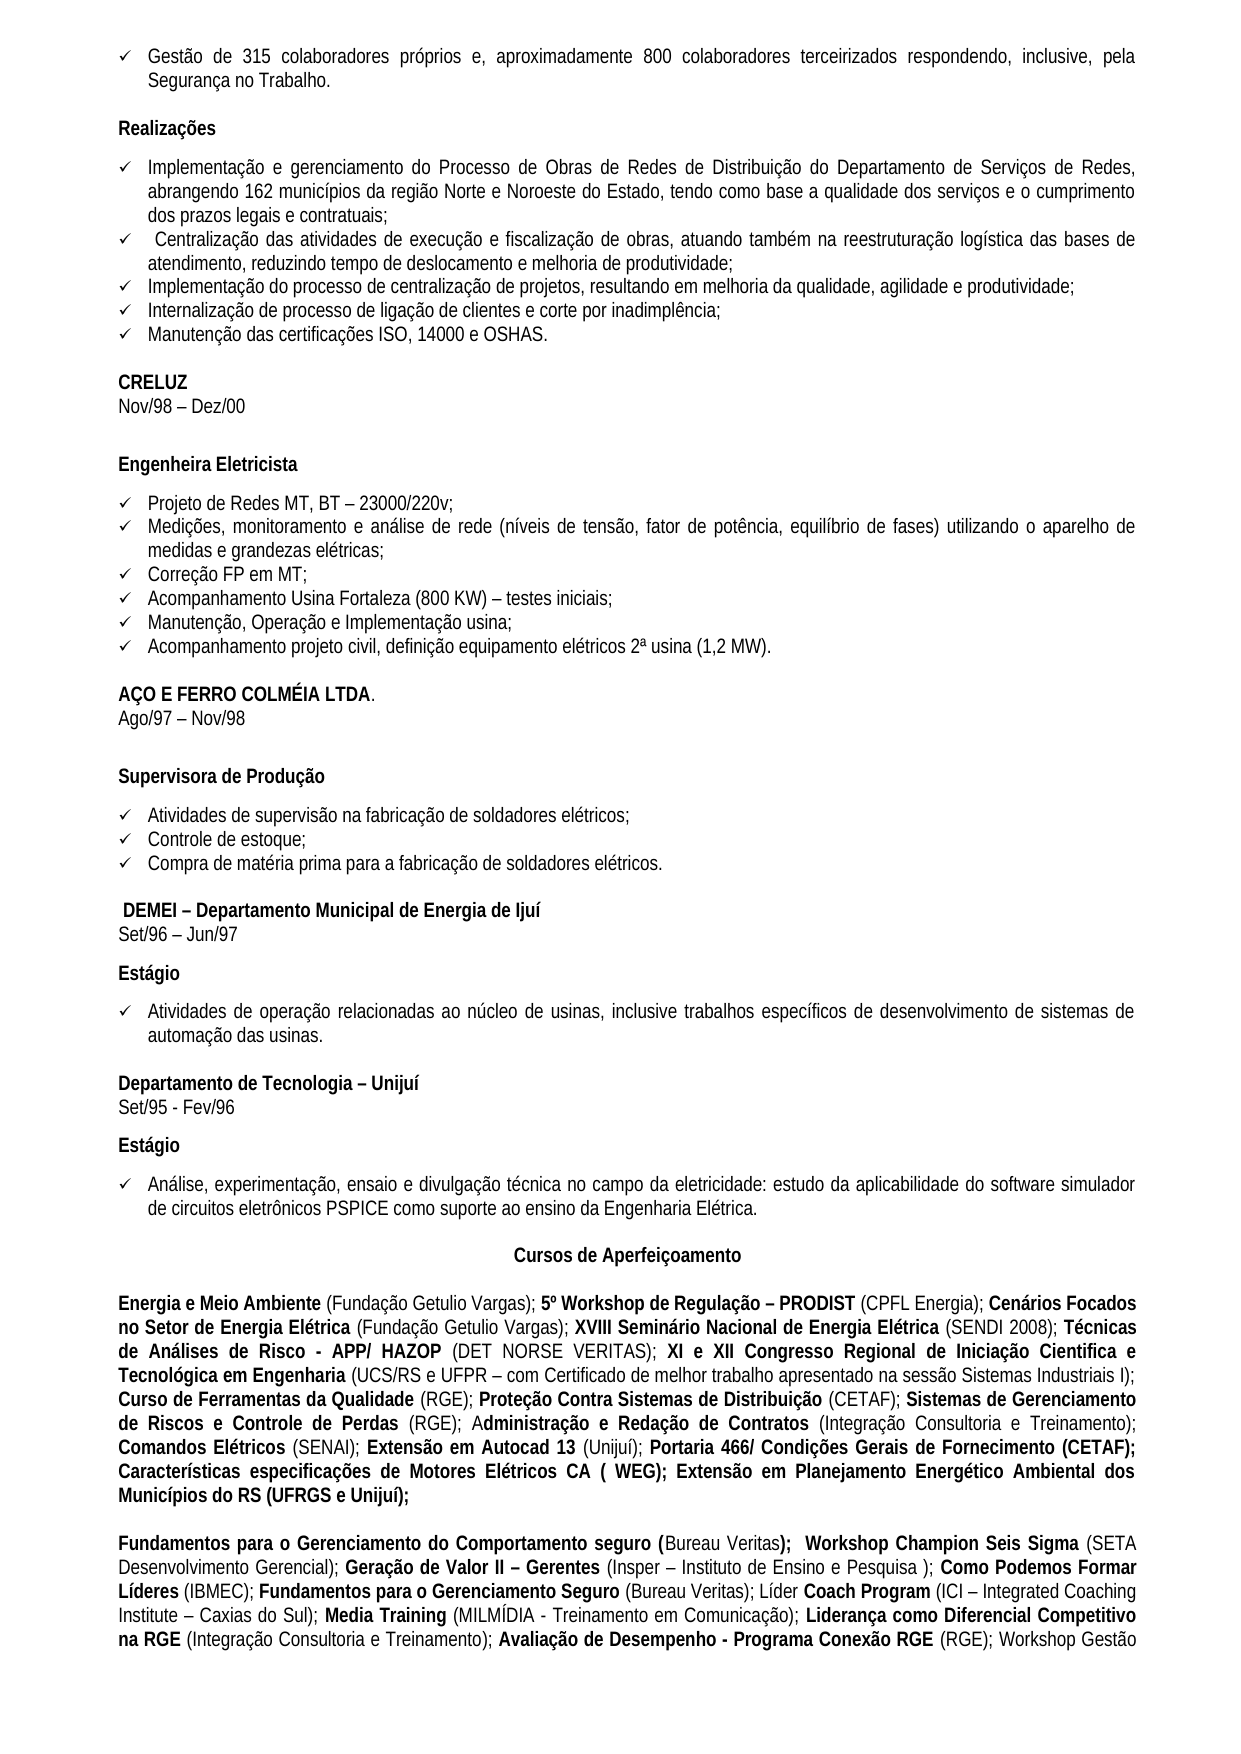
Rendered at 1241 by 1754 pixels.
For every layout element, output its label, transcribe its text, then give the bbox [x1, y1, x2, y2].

list Internalização de processo de ligação de clientes e corte por inadimplência; [118, 298, 1137, 322]
list Manutenção das certificações ISO, 14000 e OSHAS. [118, 322, 1137, 346]
text Departamento de Tecnologia – Unijuí [118, 1071, 1137, 1095]
list Atividades de supervisão na fabricação de soldadores elétricos; [118, 802, 1137, 826]
text Energia e Meio Ambiente (Fundação Getulio Vargas); 5º Workshop de Regulação – PRODIST (CPFL Energia); Cenários Focados no Setor de Energia Elétrica (Fundação Getulio Vargas); XVIII Seminário Nacional de Energia Elétrica (SENDI 2008); Técnicas de Análises de Risco - APP/ HAZOP (DET NORSE VERITAS); XI e XII Congresso Regional de Iniciação Cientifica e Tecnológica em Engenharia (UCS/RS e UFPR – com Certificado de melhor trabalho apresentado na sessão Sistemas Industriais I); Curso de Ferramentas da Qualidade (RGE); Proteção Contra Sistemas de Distribuição (CETAF); Sistemas de Gerenciamento de Riscos e Controle de Perdas (RGE); Administração e Redação de Contratos (Integração Consultoria e Treinamento); Comandos Elétricos (SENAI); Extensão em Autocad 13 (Unijuí); Portaria 466/ Condições Gerais de Fornecimento (CETAF); Características especificações de Motores Elétricos CA ( WEG); Extensão em Planejamento Energético Ambiental dos Municípios do RS (UFRGS e Unijuí); [118, 1291, 1137, 1507]
text Set/95 - Fev/96 [118, 1095, 1137, 1119]
text Cursos de Aperfeiçoamento [118, 1243, 1137, 1267]
text CRELUZ [118, 370, 1137, 394]
text DEMEI – Departamento Municipal de Energia de Ijuí [118, 898, 1137, 922]
text AÇO E FERRO COLMÉIA LTDA. [118, 682, 1137, 706]
list Implementação do processo de centralização de projetos, resultando em melhoria da qualidade, agilidade e produtividade; [118, 274, 1137, 298]
list Atividades de operação relacionadas ao núcleo de usinas, inclusive trabalhos específicos de desenvolvimento de sistemas de automação das usinas. [118, 999, 1137, 1047]
list Medições, monitoramento e análise de rede (níveis de tensão, fator de potência, equilíbrio de fases) utilizando o aparelho de medidas e grandezas elétricas; [118, 514, 1137, 562]
text Set/96 – Jun/97 [118, 922, 1137, 946]
text Nov/98 – Dez/00 [118, 394, 1137, 418]
text Engenheira Eletricista [118, 452, 1137, 476]
list Compra de matéria prima para a fabricação de soldadores elétricos. [118, 850, 1137, 874]
list Controle de estoque; [118, 826, 1137, 850]
text Supervisora de Produção [118, 764, 1137, 788]
list Centralização das atividades de execução e fiscalização de obras, atuando também na reestruturação logística das bases de atendimento, reduzindo tempo de deslocamento e melhoria de produtividade; [118, 226, 1137, 274]
list Análise, experimentação, ensaio e divulgação técnica no campo da eletricidade: estudo da aplicabilidade do software simulador de circuitos eletrônicos PSPICE como suporte ao ensino da Engenharia Elétrica. [118, 1171, 1137, 1219]
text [118, 1531, 1137, 1651]
list Correção FP em MT; [118, 562, 1137, 586]
list Acompanhamento projeto civil, definição equipamento elétricos 2ª usina (1,2 MW). [118, 634, 1137, 658]
list Projeto de Redes MT, BT – 23000/220v; [118, 491, 1137, 514]
list Gestão de 315 colaboradores próprios e, aproximadamente 800 colaboradores terceirizados respondendo, inclusive, pela Segurança no Trabalho. [118, 44, 1137, 92]
list Manutenção, Operação e Implementação usina; [118, 610, 1137, 634]
text Ago/97 – Nov/98 [118, 706, 1137, 730]
list Implementação e gerenciamento do Processo de Obras de Redes de Distribuição do Departamento de Serviços de Redes, abrangendo 162 municípios da região Norte e Noroeste do Estado, tendo como base a qualidade dos serviços e o cumprimento dos prazos legais e contratuais; [118, 154, 1137, 226]
subtitle Estágio [118, 961, 1137, 984]
subtitle Estágio [118, 1133, 1137, 1157]
list Acompanhamento Usina Fortaleza (800 KW) – testes iniciais; [118, 586, 1137, 610]
text Realizações [118, 116, 1137, 140]
